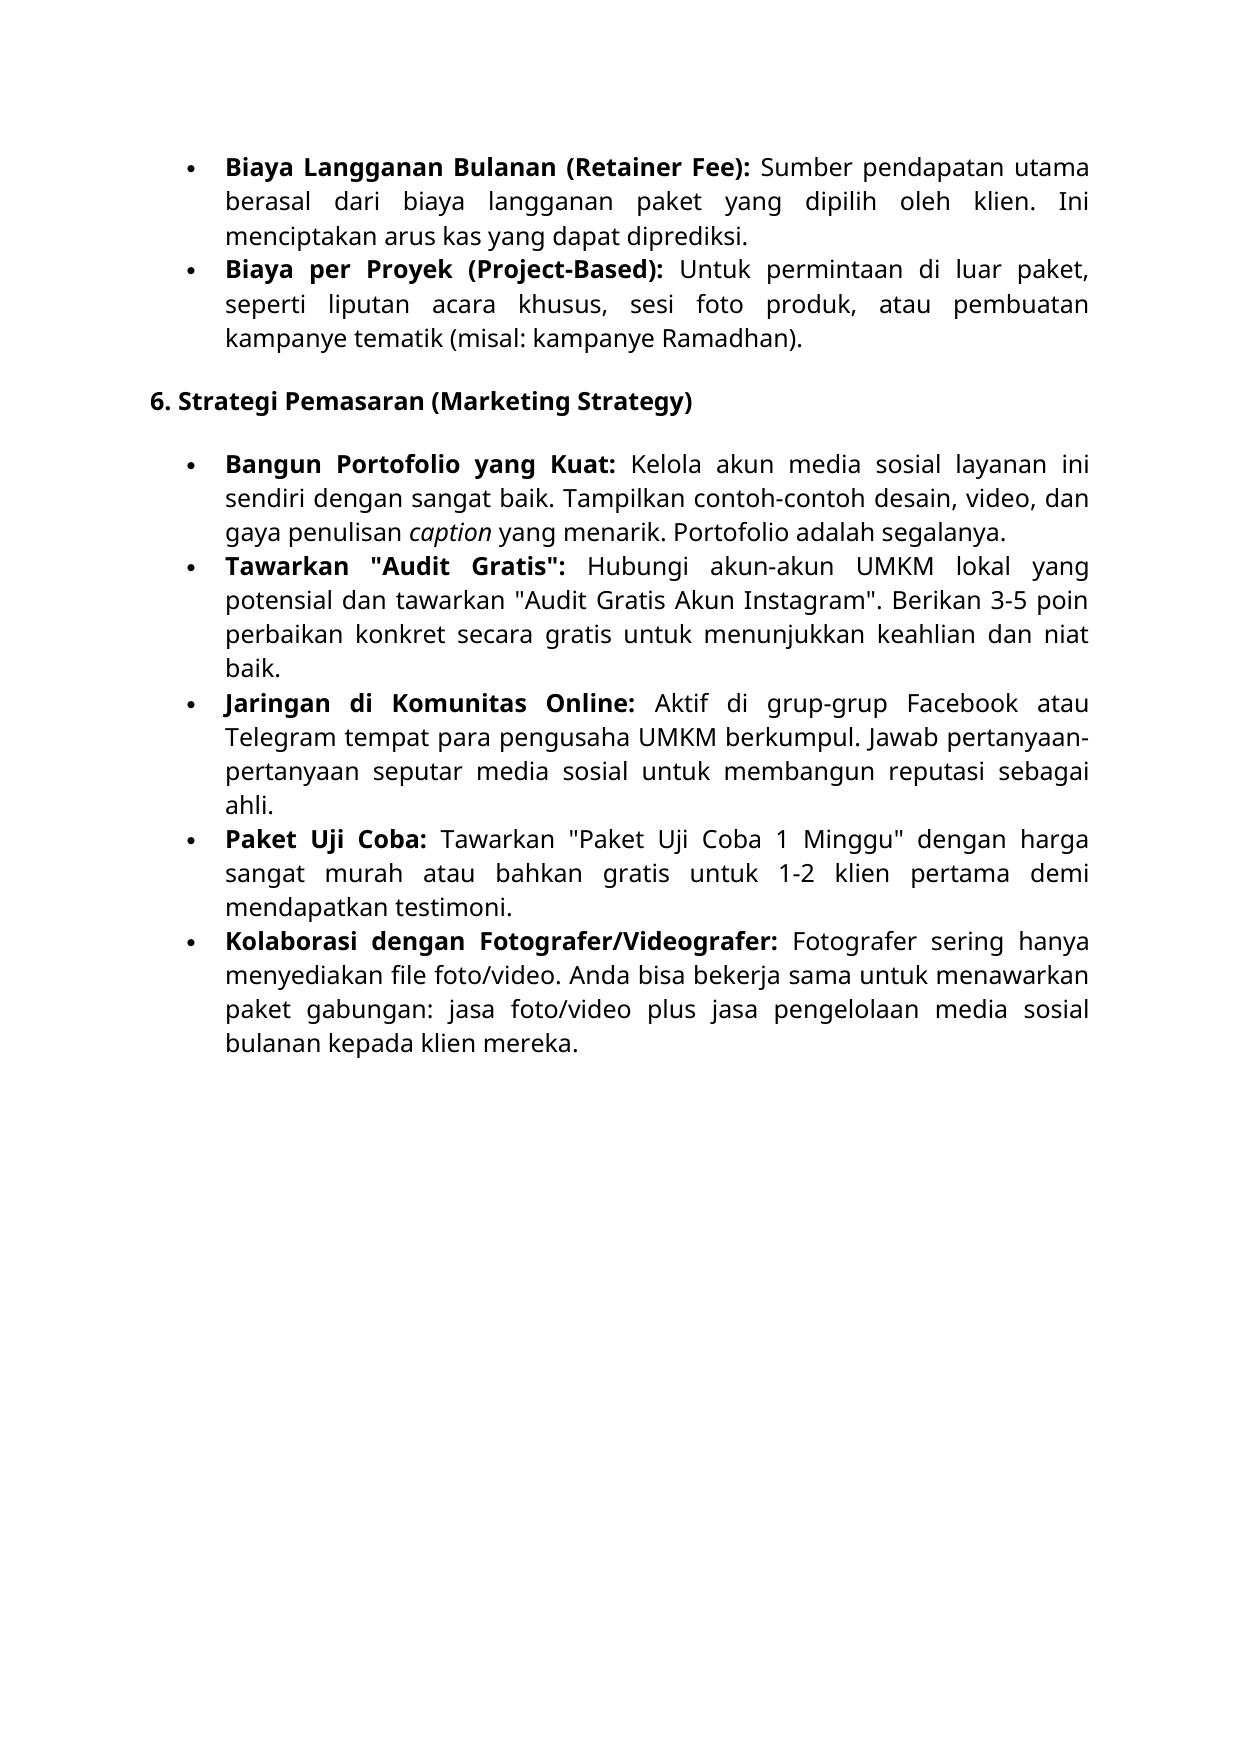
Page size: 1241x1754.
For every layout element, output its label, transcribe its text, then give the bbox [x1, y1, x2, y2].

text 6. Strategi Pemasaran (Marketing Strategy) [150, 383, 1090, 418]
list Biaya Langganan Bulanan (Retainer Fee): Sumber pendapatan utama berasal dari biaya langganan paket yang dipilih oleh klien. Ini menciptakan arus kas yang dapat diprediksi. [187, 150, 1090, 252]
list Paket Uji Coba: Tawarkan "Paket Uji Coba 1 Minggu" dengan harga sangat murah atau bahkan gratis untuk 1-2 klien pertama demi mendapatkan testimoni. [187, 821, 1090, 924]
list Biaya per Proyek (Project-Based): Untuk permintaan di luar paket, seperti liputan acara khusus, sesi foto produk, atau pembuatan kampanye tematik (misal: kampanye Ramadhan). [187, 252, 1090, 354]
list Bangun Portofolio yang Kuat: Kelola akun media sosial layanan ini sendiri dengan sangat baik. Tampilkan contoh-contoh desain, video, dan gaya penulisan caption yang menarik. Portofolio adalah segalanya. [187, 447, 1090, 549]
list Kolaborasi dengan Fotografer/Videografer: Fotografer sering hanya menyediakan file foto/video. Anda bisa bekerja sama untuk menawarkan paket gabungan: jasa foto/video plus jasa pengelolaan media sosial bulanan kepada klien mereka. [187, 924, 1090, 1060]
list Tawarkan "Audit Gratis": Hubungi akun-akun UMKM lokal yang potensial dan tawarkan "Audit Gratis Akun Instagram". Berikan 3-5 poin perbaikan konkret secara gratis untuk menunjukkan keahlian dan niat baik. [187, 549, 1090, 685]
list Jaringan di Komunitas Online: Aktif di grup-grup Facebook atau Telegram tempat para pengusaha UMKM berkumpul. Jawab pertanyaan-pertanyaan seputar media sosial untuk membangun reputasi sebagai ahli. [187, 685, 1090, 821]
